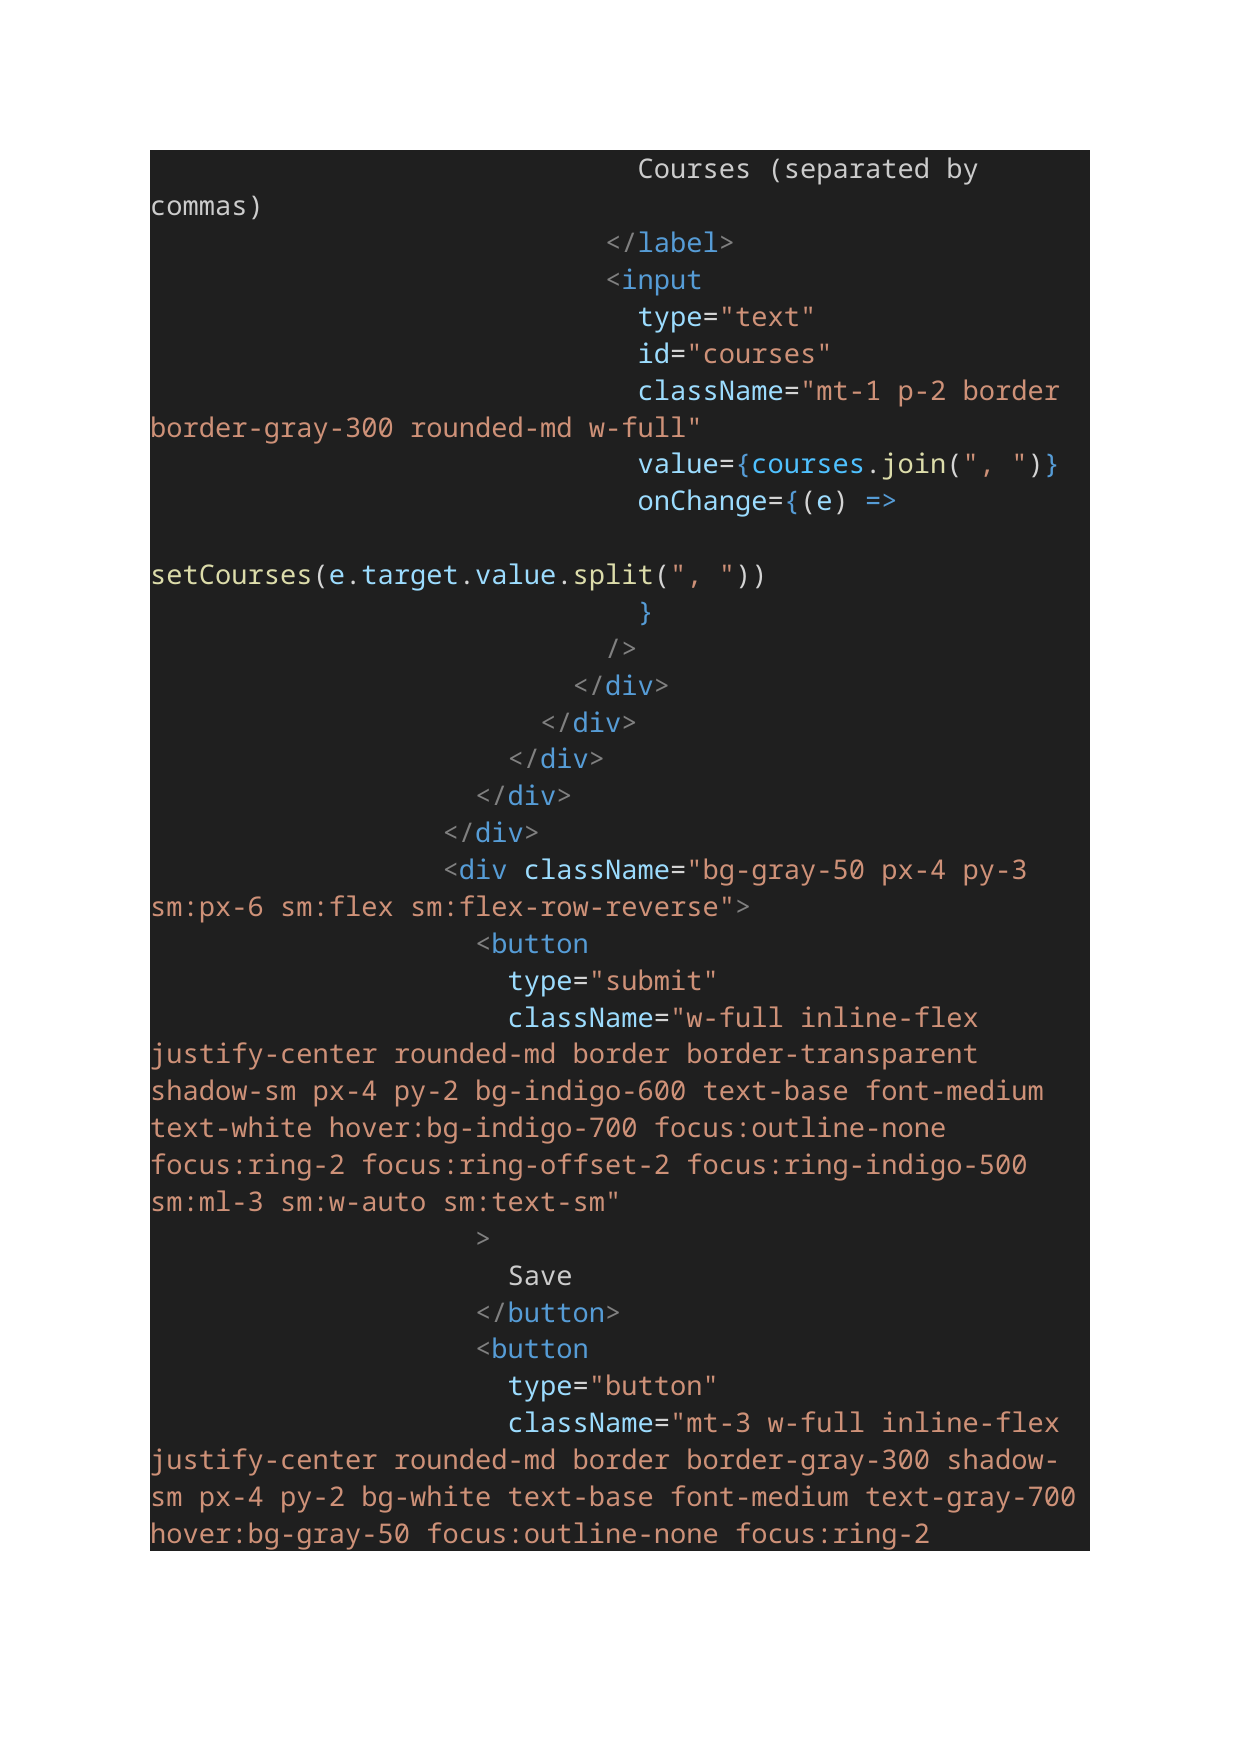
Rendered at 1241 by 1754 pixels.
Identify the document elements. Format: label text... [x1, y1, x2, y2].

text /> [150, 629, 1090, 666]
text <input [150, 261, 1090, 297]
text type="button" [150, 1367, 1090, 1404]
text className="w-full inline-flex justify-center rounded-md border border-transparent shadow-sm px-4 py-2 bg-indigo-600 text-base font-medium text-white hover:bg-indigo-700 focus:outline-none focus:ring-2 focus:ring-offset-2 focus:ring-indigo-500 sm:ml-3 sm:w-auto sm:text-sm" [150, 998, 1090, 1219]
text <button [150, 1330, 1090, 1367]
text type="text" [150, 297, 1090, 334]
text Save [150, 1256, 1090, 1293]
text } [150, 592, 1090, 629]
text </div> [150, 666, 1090, 703]
text </div> [150, 703, 1090, 740]
text value={courses.join(", ")} [150, 445, 1090, 482]
text </label> [150, 224, 1090, 261]
text onChange={(e) => [150, 482, 1090, 519]
text </div> [150, 777, 1090, 814]
text <div className="bg-gray-50 px-4 py-3 sm:px-6 sm:flex sm:flex-row-reverse"> [150, 851, 1090, 924]
text </div> [150, 740, 1090, 777]
text <button [150, 924, 1090, 961]
text className="mt-1 p-2 border border-gray-300 rounded-md w-full" [150, 371, 1090, 445]
text type="submit" [150, 961, 1090, 998]
text setCourses(e.target.value.split(", ")) [150, 519, 1090, 592]
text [150, 1404, 1090, 1551]
text </button> [150, 1293, 1090, 1330]
text id="courses" [150, 334, 1090, 371]
text > [150, 1219, 1090, 1256]
text </div> [150, 814, 1090, 851]
text Courses (separated by commas) [150, 150, 1090, 224]
